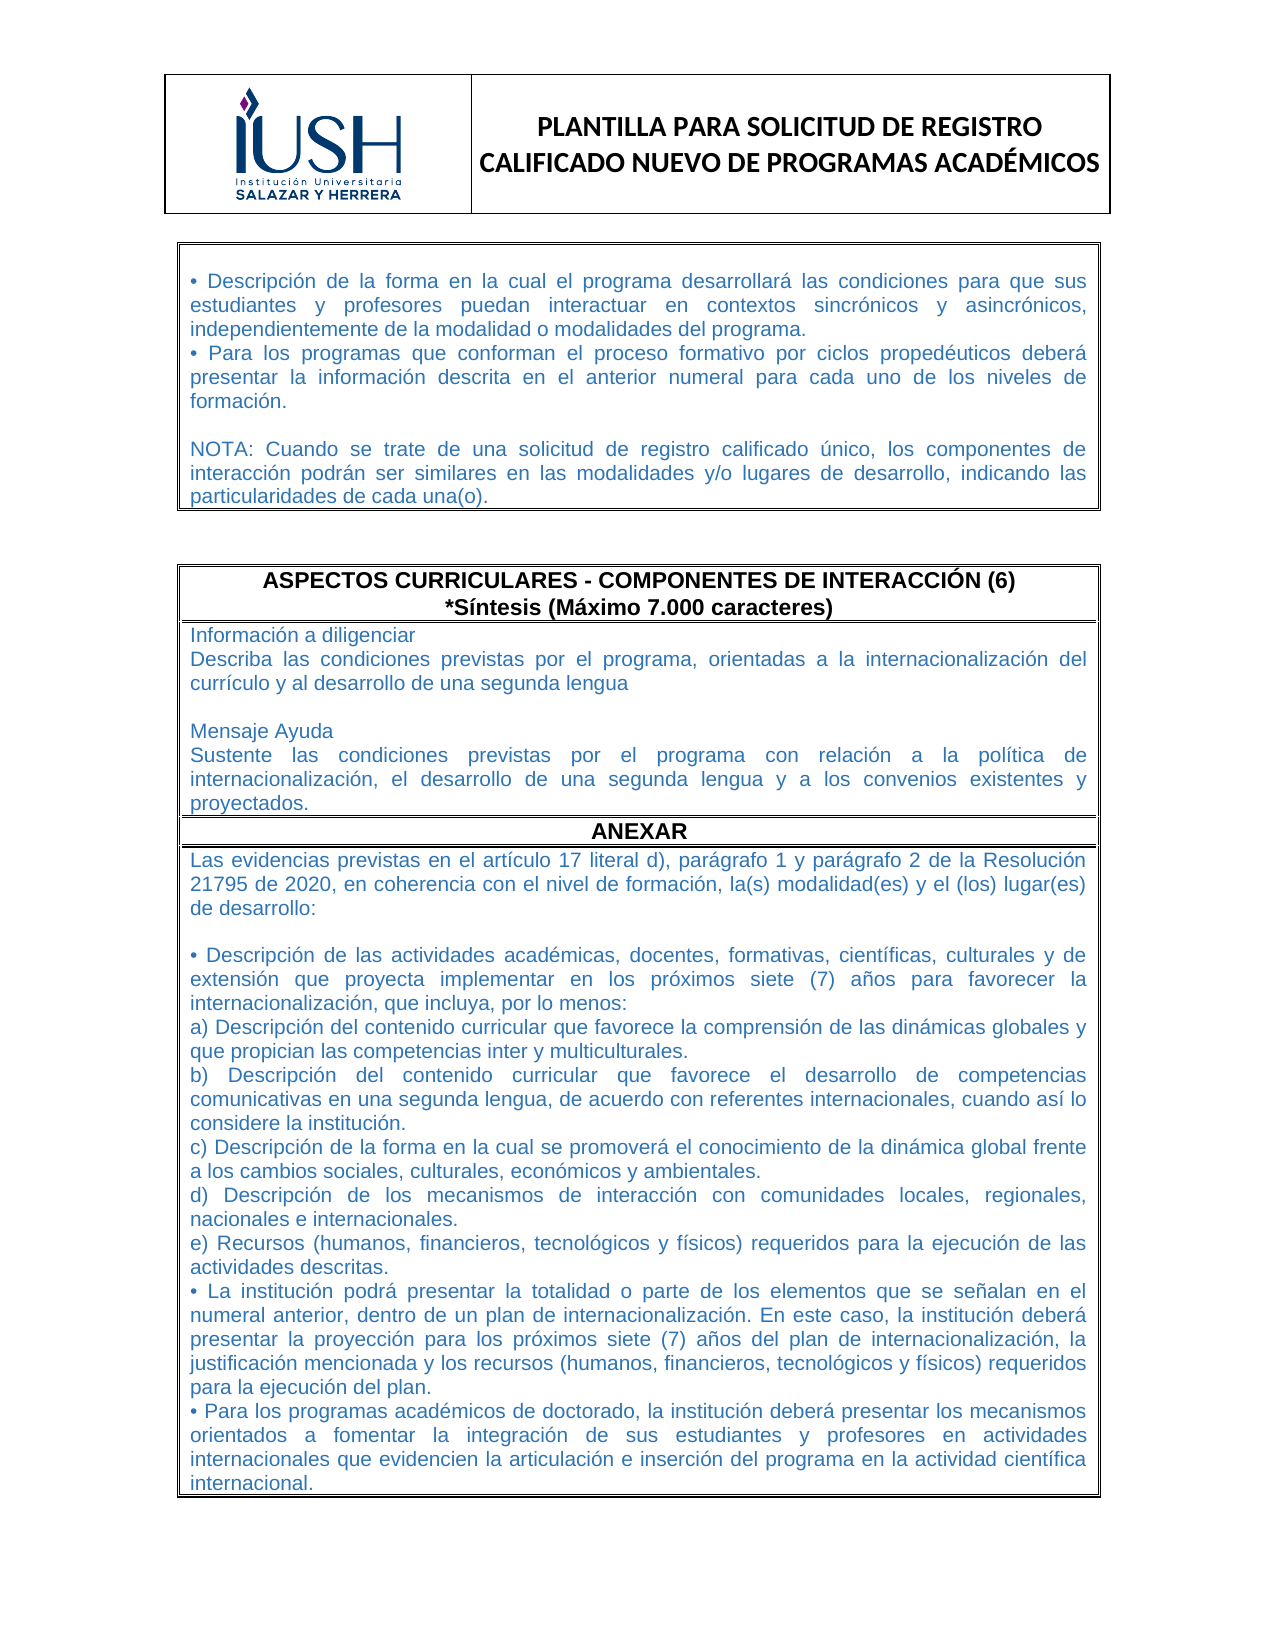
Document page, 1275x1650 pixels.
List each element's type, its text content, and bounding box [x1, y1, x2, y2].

table_header ASPECTOS CURRICULARES - COMPONENTES DE INTERACCIÓN (6) *Síntesis (Máximo 7.000 caracteres) [833, 567, 1098, 620]
picture [218, 74, 419, 213]
table_cell ANEXAR [180, 815, 1098, 844]
table_cell Información a diligenciar Describa las condiciones previstas por el programa, orientadas a la internacionalización del currículo y al desarrollo de una segunda lengua Mensaje Ayuda Sustente las condiciones previstas por el programa con relación a la política de internacionalización, el desarrollo de una segunda lengua y a los convenios existentes y proyectados. [179, 620, 1099, 815]
table_header ASPECTOS CURRICULARES - COMPONENTES DE INTERACCIÓN (6) *Síntesis (Máximo 7.000 caracteres) [180, 567, 445, 620]
